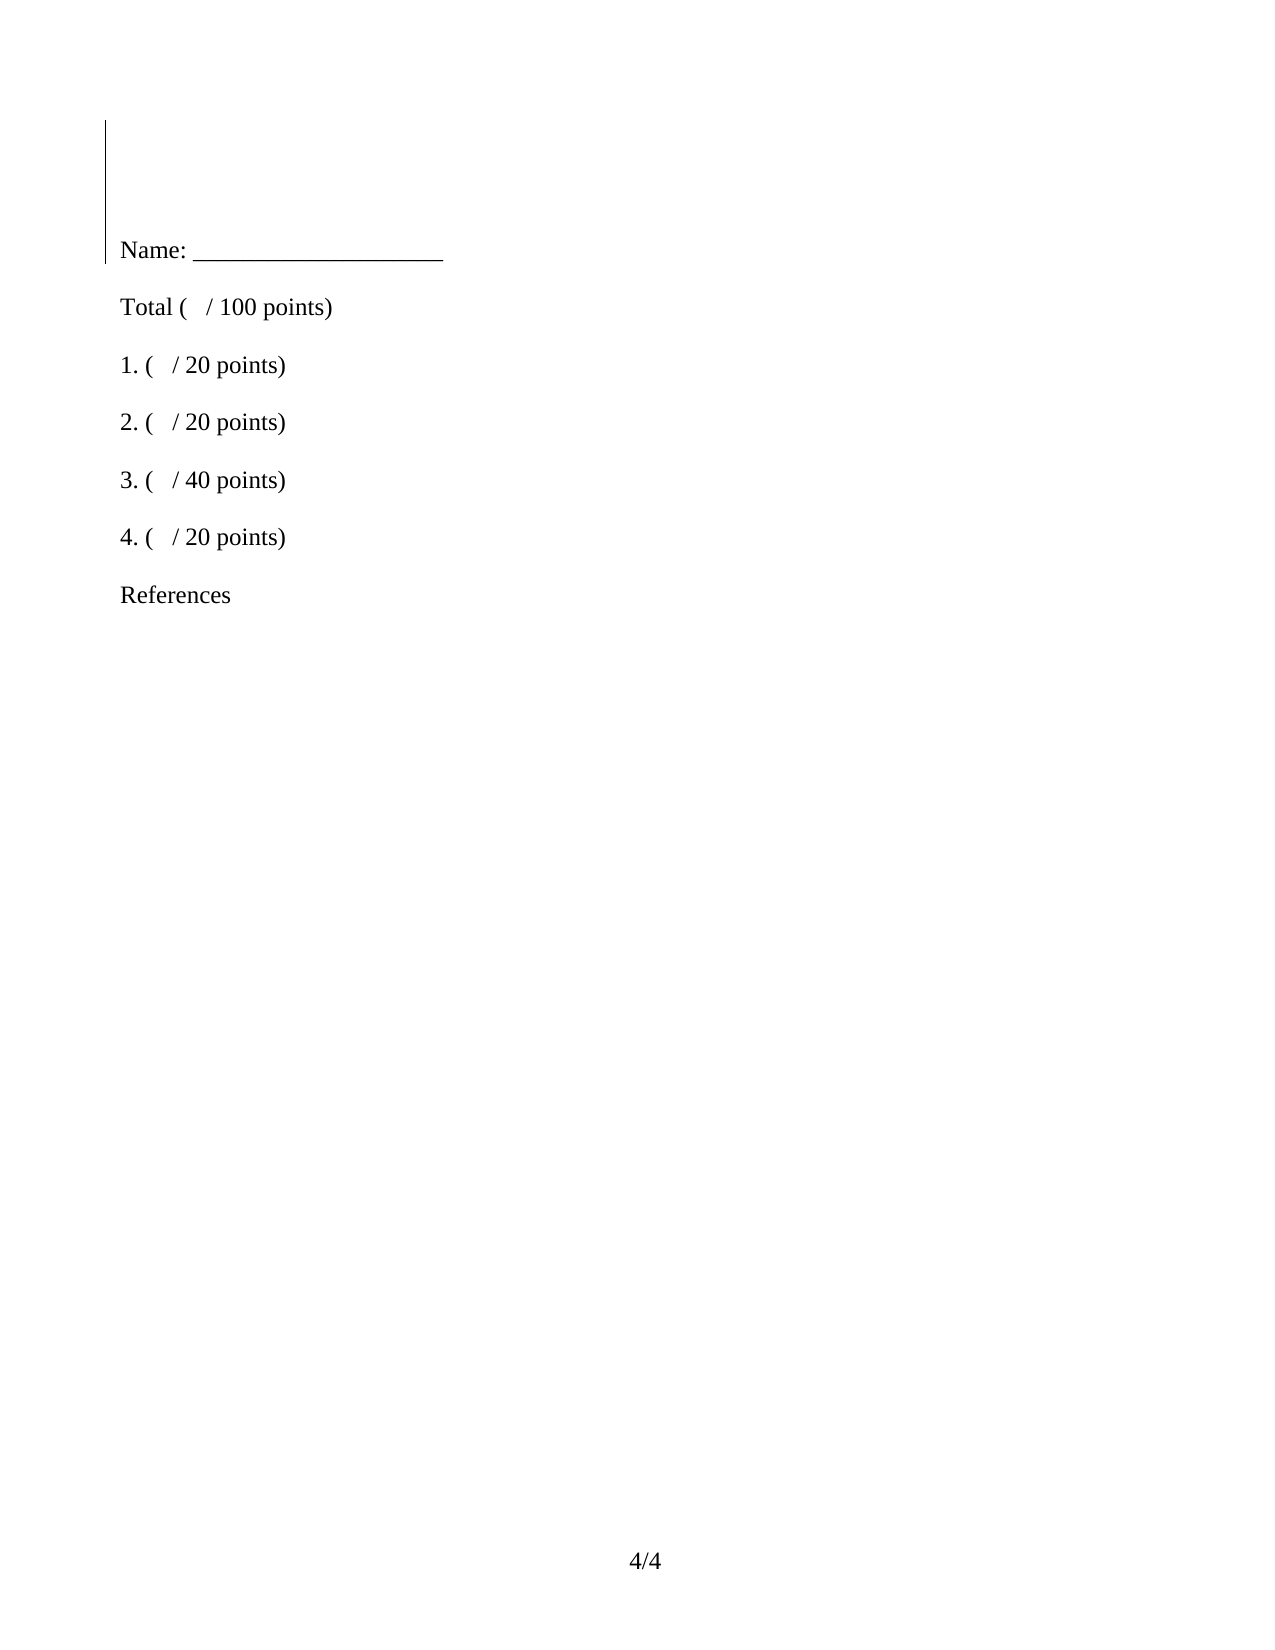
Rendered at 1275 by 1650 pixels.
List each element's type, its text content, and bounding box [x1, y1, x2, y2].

text 3. ( / 40 points) [120, 465, 1155, 494]
text References [120, 580, 1155, 609]
text 2. ( / 20 points) [120, 407, 1155, 436]
text Total ( / 100 points) [120, 292, 1155, 321]
text Name: ____________________ [120, 235, 1155, 264]
text 4. ( / 20 points) [120, 522, 1155, 551]
text 1. ( / 20 points) [120, 350, 1155, 379]
